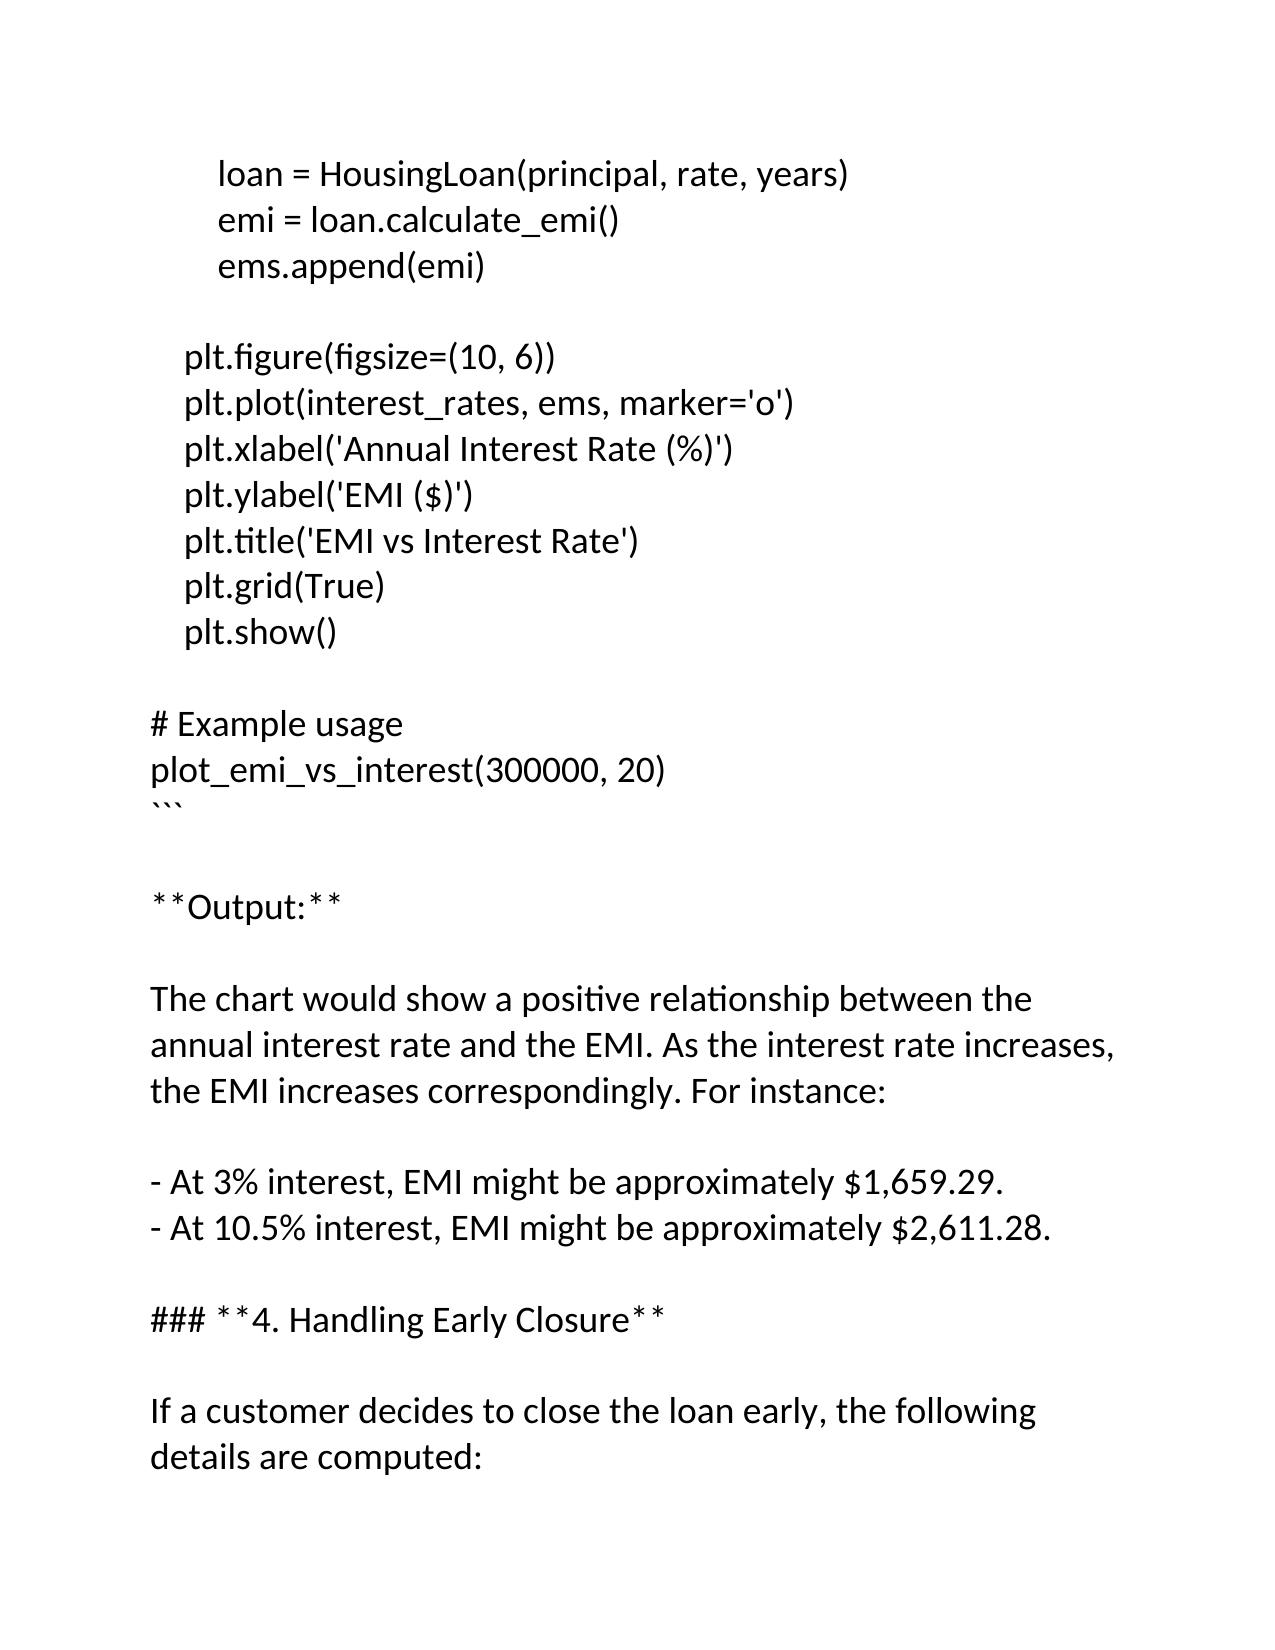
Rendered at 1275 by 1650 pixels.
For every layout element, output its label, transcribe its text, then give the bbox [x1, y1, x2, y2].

text ### **4. Handling Early Closure** [150, 1296, 1125, 1342]
text - At 10.5% interest, EMI might be approximately $2,611.28. [150, 1204, 1125, 1250]
text plt.figure(figsize=(10, 6)) [150, 333, 1125, 379]
text ``` [150, 792, 1125, 837]
text - At 3% interest, EMI might be approximately $1,659.29. [150, 1158, 1125, 1204]
text ems.append(emi) [150, 242, 1125, 287]
text plt.grid(True) [150, 562, 1125, 608]
text plt.plot(interest_rates, ems, marker='o') [150, 379, 1125, 425]
text plot_emi_vs_interest(300000, 20) [150, 746, 1125, 792]
text plt.ylabel('EMI ($)') [150, 471, 1125, 517]
text plt.xlabel('Annual Interest Rate (%)') [150, 425, 1125, 471]
text plt.title('EMI vs Interest Rate') [150, 517, 1125, 562]
text plt.show() [150, 608, 1125, 654]
text **Output:** [150, 883, 1125, 929]
text emi = loan.calculate_emi() [150, 196, 1125, 242]
text The chart would show a positive relationship between the annual interest rate and the EMI. As the interest rate increases, the EMI increases correspondingly. For instance: [150, 975, 1125, 1112]
text # Example usage [150, 700, 1125, 746]
text If a customer decides to close the loan early, the following details are computed: [150, 1387, 1125, 1479]
text loan = HousingLoan(principal, rate, years) [150, 150, 1125, 196]
